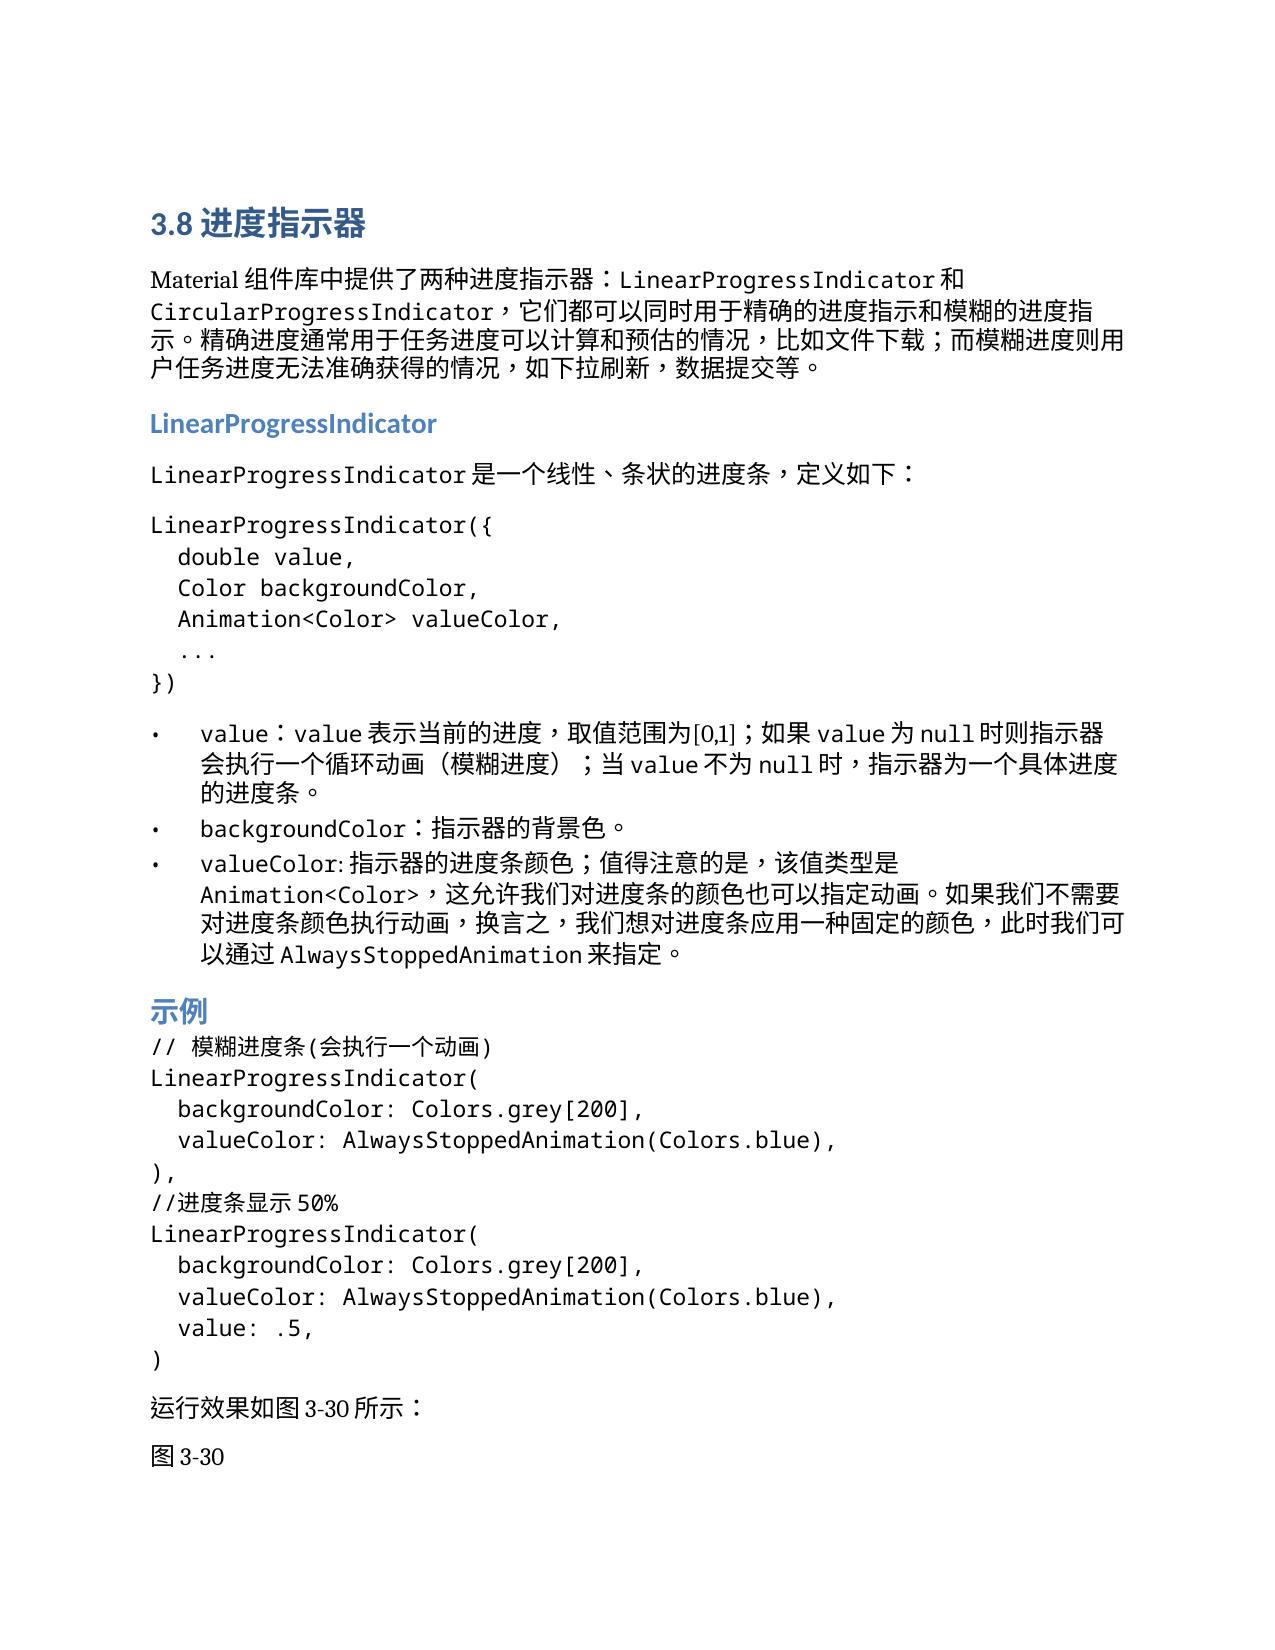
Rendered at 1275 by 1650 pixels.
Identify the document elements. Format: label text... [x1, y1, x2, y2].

subtitle 3.8 进度指示器 [150, 200, 1125, 245]
list backgroundColor：指示器的背景色。 [150, 813, 1125, 844]
list value：value表示当前的进度，取值范围为[0,1]；如果value为null时则指示器会执行一个循环动画（模糊进度）；当value不为null时，指示器为一个具体进度的进度条。 [150, 718, 1125, 809]
text 图3-30 [150, 1443, 1125, 1472]
text // 模糊进度条(会执行一个动画) LinearProgressIndicator( backgroundColor: Colors.grey[200], valueColor: AlwaysStoppedAnimation(Colors.blue), ), //进度条显示50% LinearProgressIndicator( backgroundColor: Colors.grey[200], valueColor: AlwaysStoppedAnimation(Colors.blue), value: .5, ) [150, 1031, 1125, 1374]
text LinearProgressIndicator({ double value, Color backgroundColor, Animation<Color> valueColor, ... }) [150, 509, 1125, 697]
subtitle LinearProgressIndicator [150, 405, 1125, 441]
text Material 组件库中提供了两种进度指示器：LinearProgressIndicator和CircularProgressIndicator，它们都可以同时用于精确的进度指示和模糊的进度指示。精确进度通常用于任务进度可以计算和预估的情况，比如文件下载；而模糊进度则用户任务进度无法准确获得的情况，如下拉刷新，数据提交等。 [150, 264, 1125, 384]
list valueColor: 指示器的进度条颜色；值得注意的是，该值类型是Animation<Color>，这允许我们对进度条的颜色也可以指定动画。如果我们不需要对进度条颜色执行动画，换言之，我们想对进度条应用一种固定的颜色，此时我们可以通过AlwaysStoppedAnimation来指定。 [150, 848, 1125, 970]
subtitle 示例 [150, 991, 1125, 1031]
text 运行效果如图3-30所示： [150, 1395, 1125, 1424]
text LinearProgressIndicator是一个线性、条状的进度条，定义如下： [150, 459, 1125, 491]
